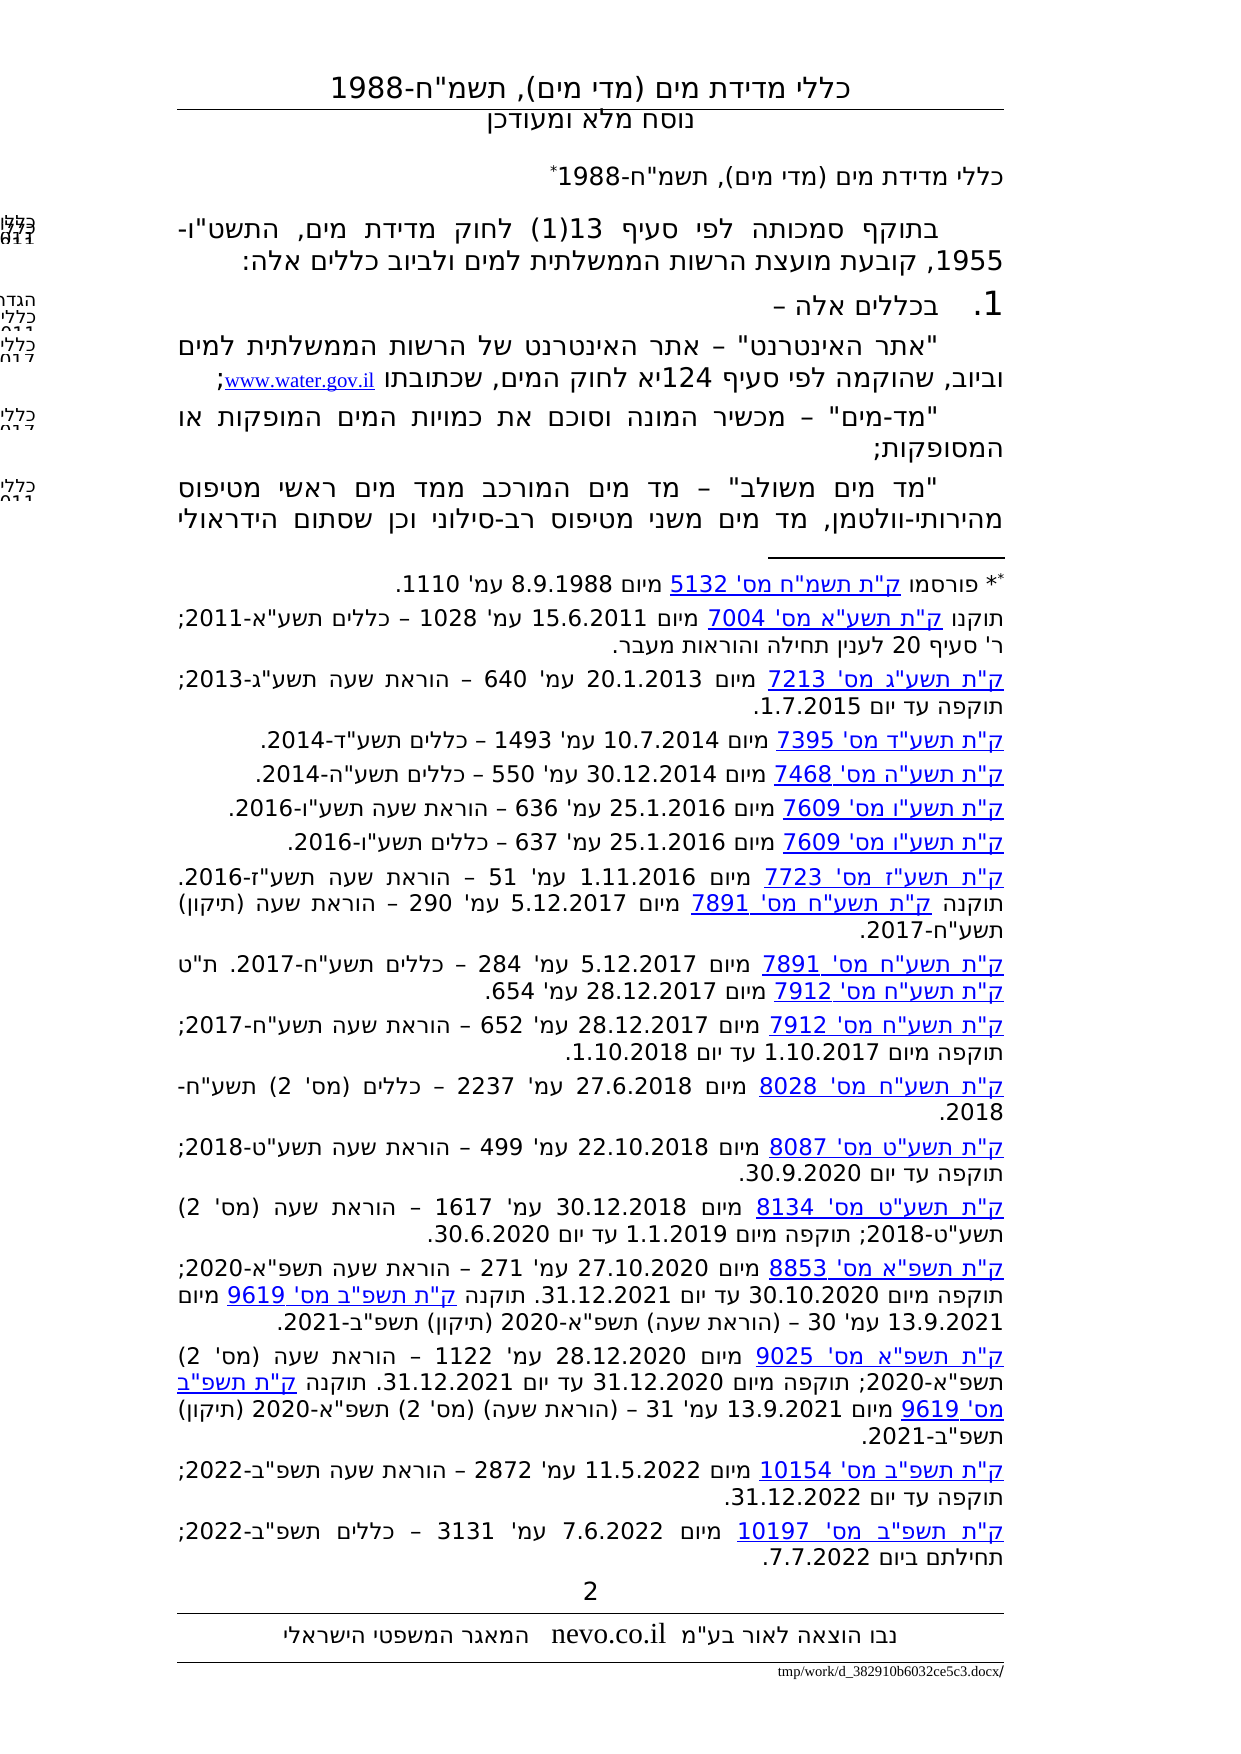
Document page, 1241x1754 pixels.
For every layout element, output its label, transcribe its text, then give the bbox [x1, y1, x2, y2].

text "אתר האינטרנט" – אתר האינטרנט של הרשות הממשלתית למים וביוב, שהוקמה לפי סעיף 124יא לחוק המים, שכתובתו www.water.gov.il; [177, 331, 1004, 394]
text בתוקף סמכותה לפי סעיף 13(1) לחוק מדידת מים, התשט"ו-1955, קובעת מועצת הרשות הממשלתית למים ולביוב כללים אלה: [177, 214, 1004, 277]
text 1. בכללים אלה – [177, 284, 1004, 323]
text "מד מים משולב" – מד מים המורכב ממד מים ראשי מטיפוס מהירותי-וולטמן, מד מים משני מטיפוס רב-סילוני וכן שסתום הידראולי הפועל אוטומטית בכוח המים העוברים דרכו, בלא כל מקור אנרגיה אחר, המשמש למדידה וסיכום של כמויות מים בספיקות משתנות, גבוהות ונמוכות, ושכמות המים הכללית הנמדדת בו היא סיכום הקריאים של שני מדי המים המרכיבים אותו; [177, 472, 1004, 535]
text "מד-מים" – מכשיר המונה וסוכם את כמויות המים המופקות או המסופקות; [177, 401, 1004, 464]
